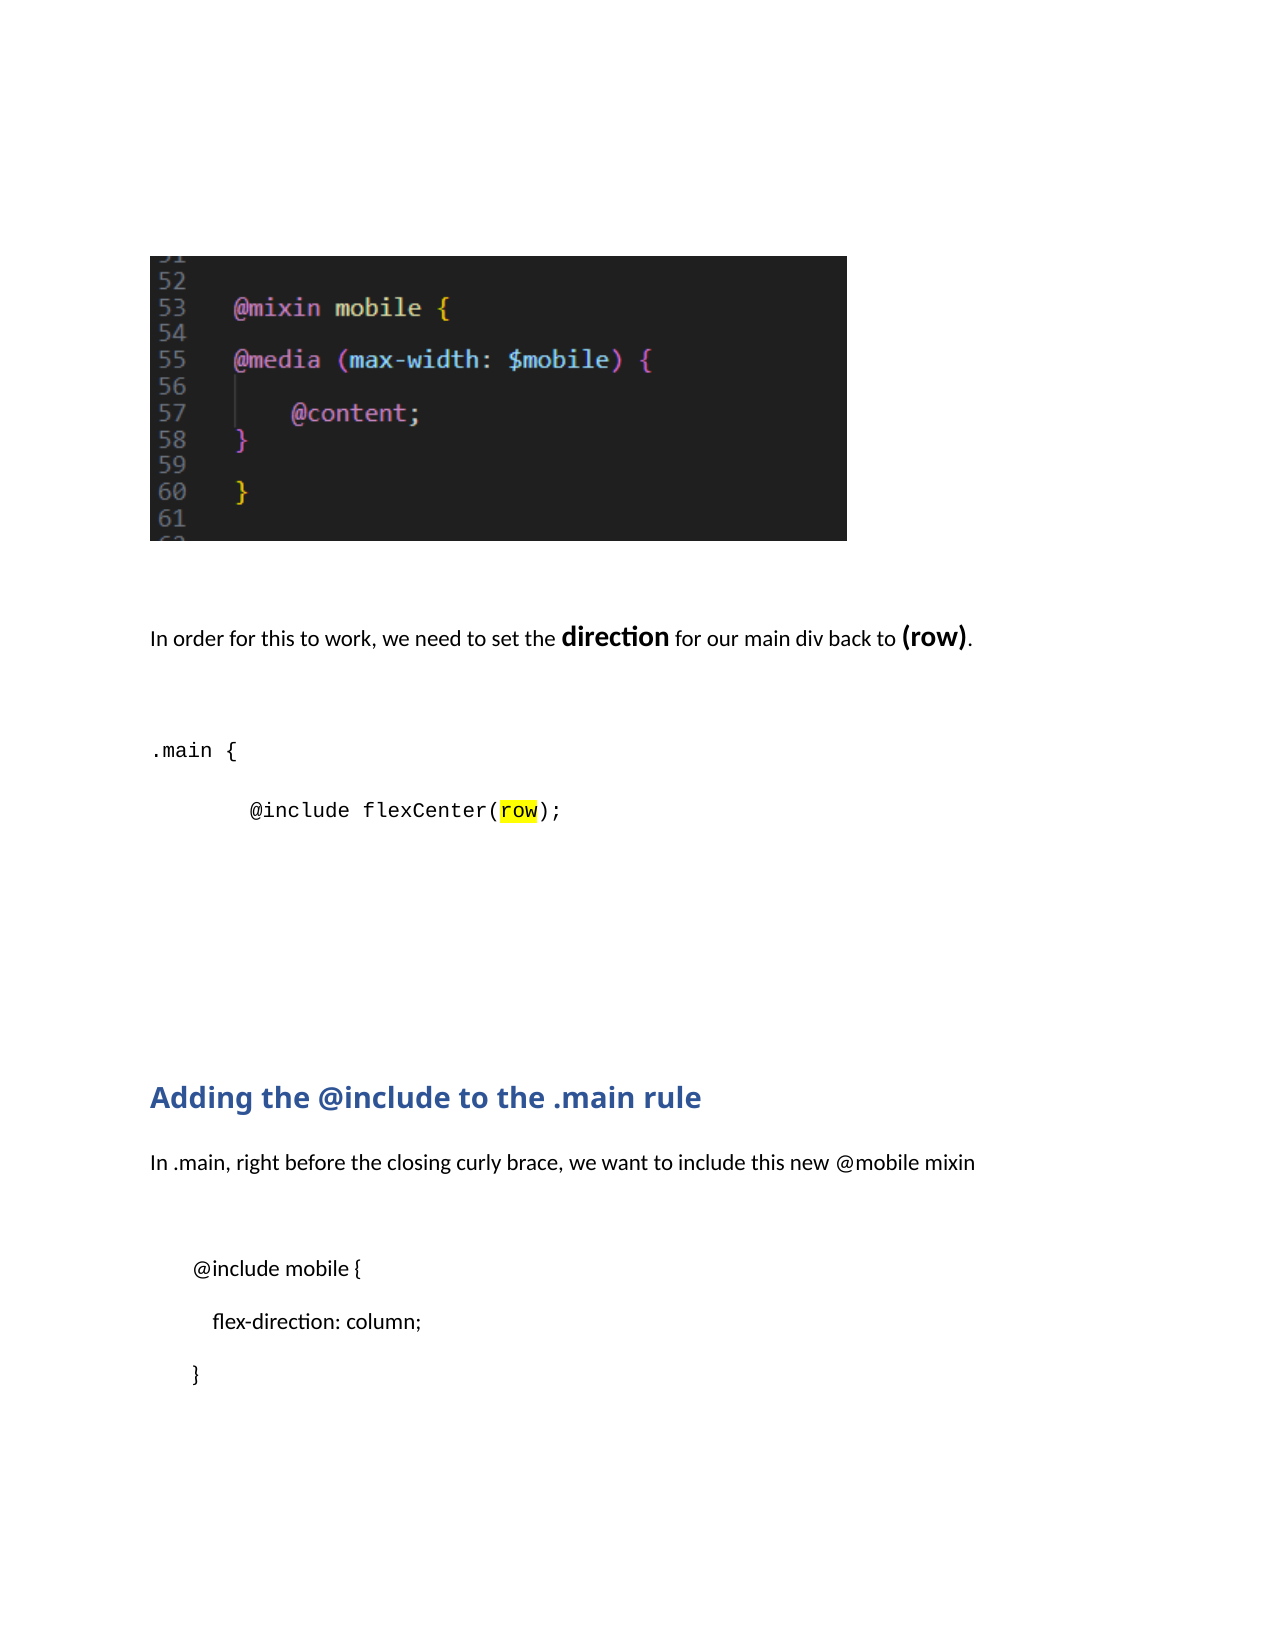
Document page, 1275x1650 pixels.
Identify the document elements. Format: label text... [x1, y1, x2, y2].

text In .main, right before the closing curly brace, we want to include this new @mobile mixin [150, 1148, 1125, 1176]
text @include flexCenter(row); [537, 800, 1125, 823]
text flex-direction: column; [150, 1307, 1125, 1335]
picture [150, 256, 847, 541]
subtitle Adding the @include to the .main rule [150, 1078, 1125, 1117]
text .main { [150, 740, 1125, 764]
text } [150, 1360, 1125, 1388]
text @include flexCenter(row); [150, 800, 500, 823]
text In order for this to work, we need to set the direction for our main div back to (row). [150, 618, 1125, 654]
text @include mobile { [150, 1254, 1125, 1282]
